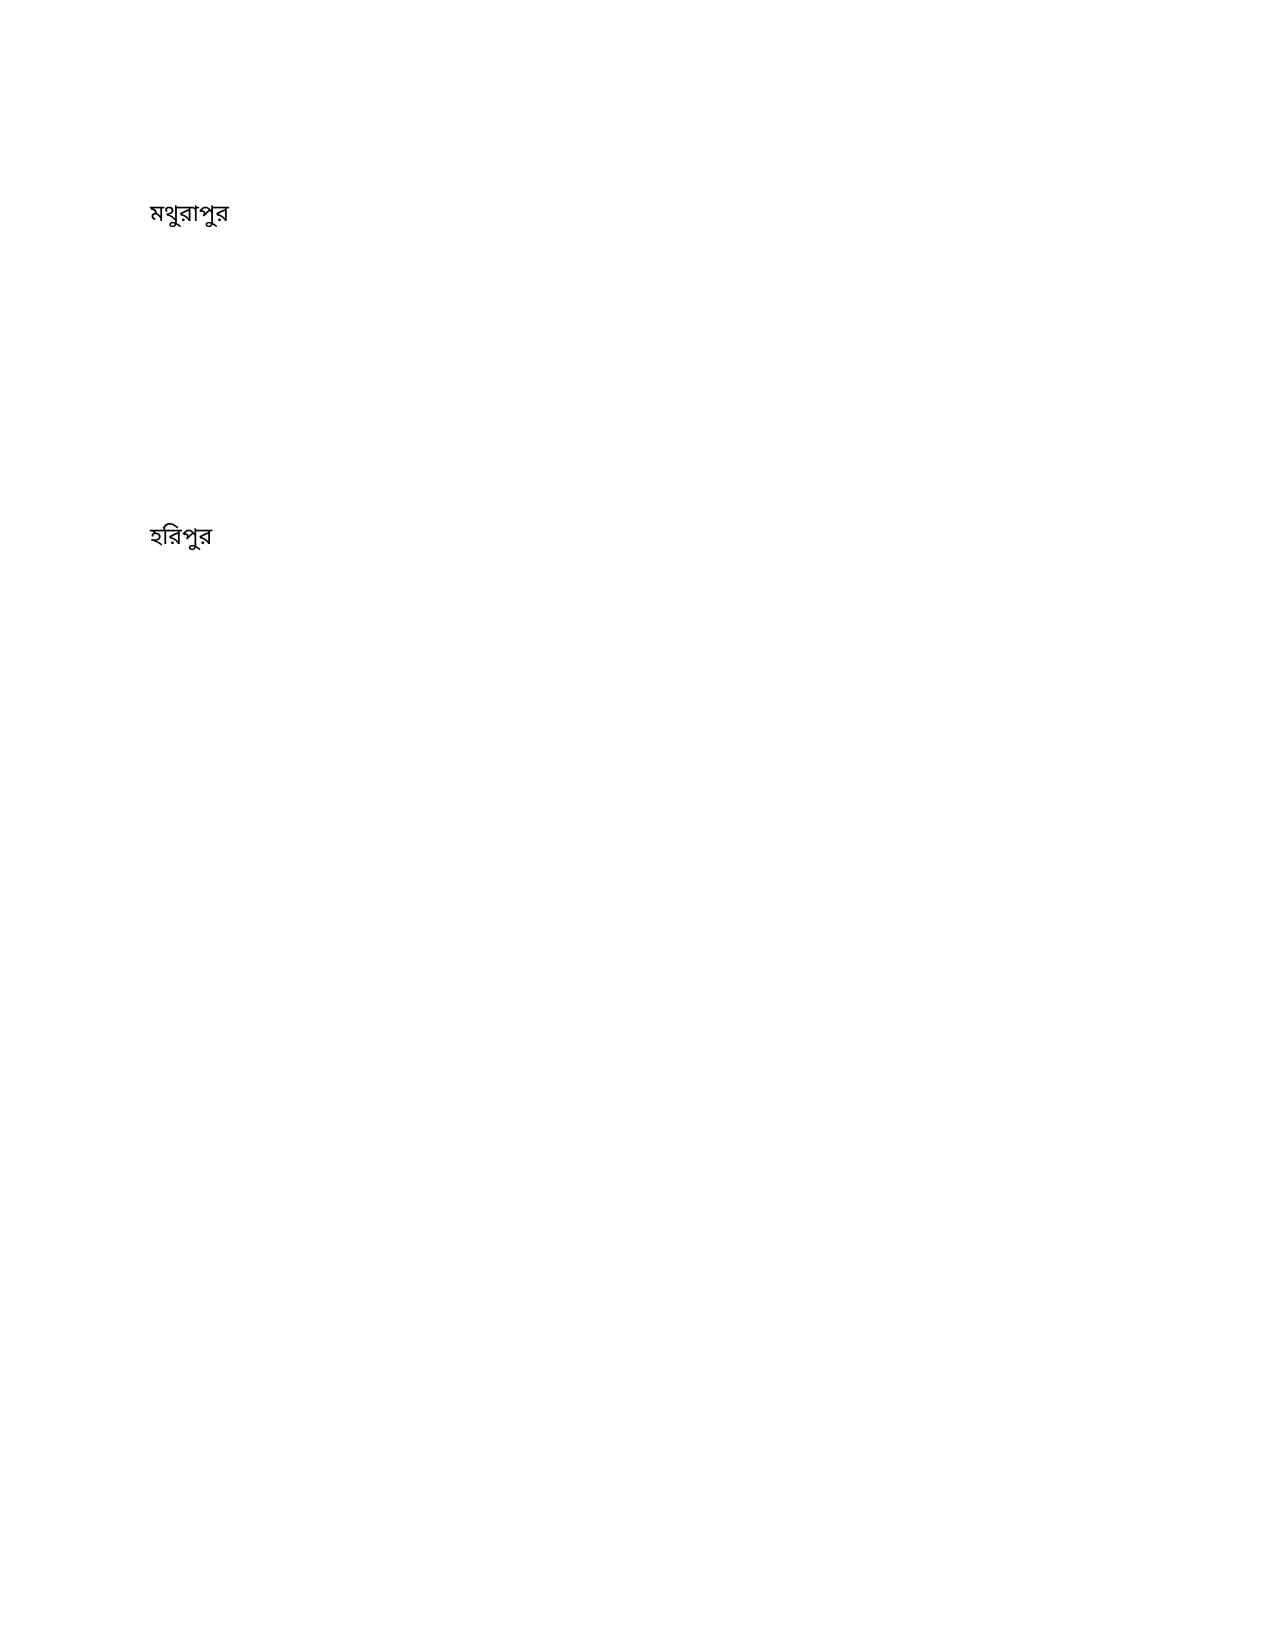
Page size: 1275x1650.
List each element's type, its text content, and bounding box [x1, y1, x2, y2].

text মথুরাপুর [150, 200, 1125, 227]
text হরিপুর [150, 523, 1125, 550]
